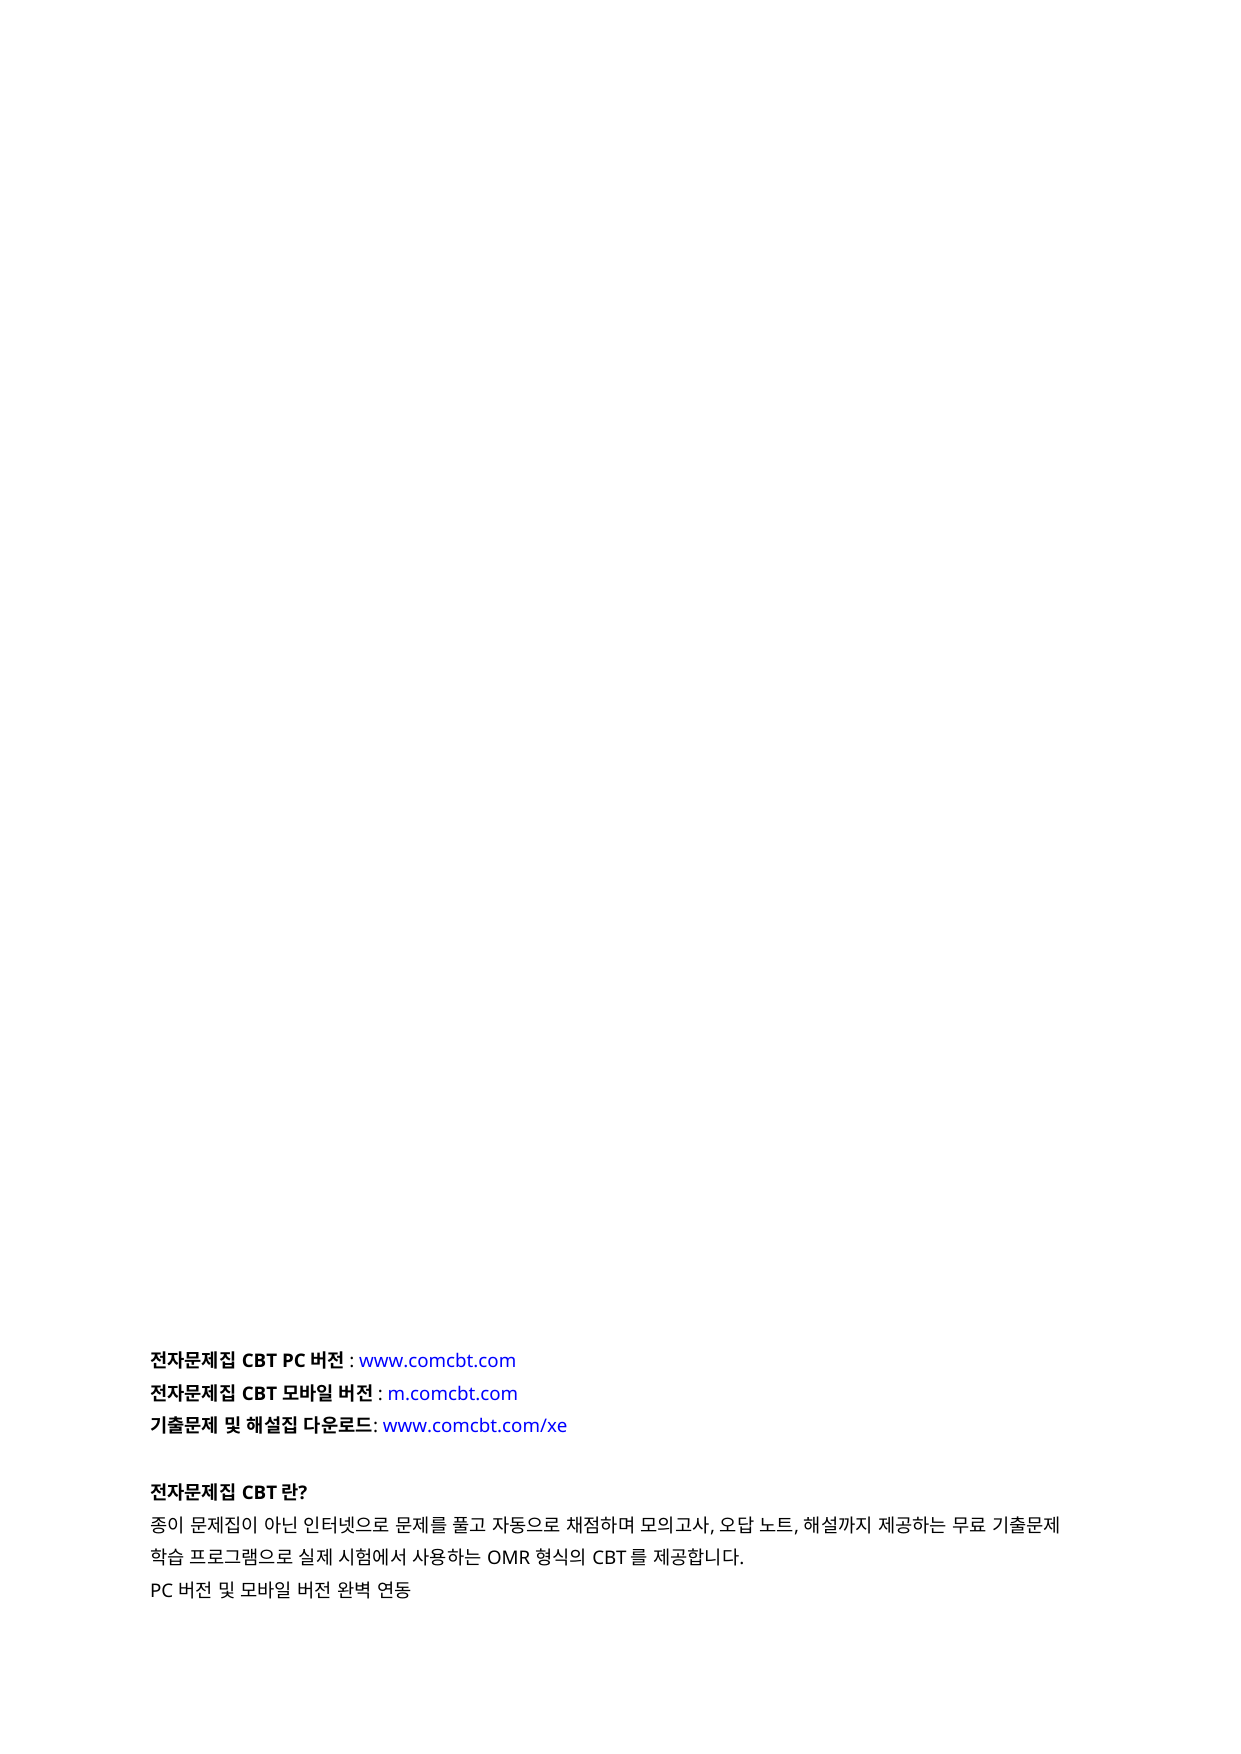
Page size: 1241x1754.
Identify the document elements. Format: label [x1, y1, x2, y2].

text [150, 1346, 1090, 1603]
